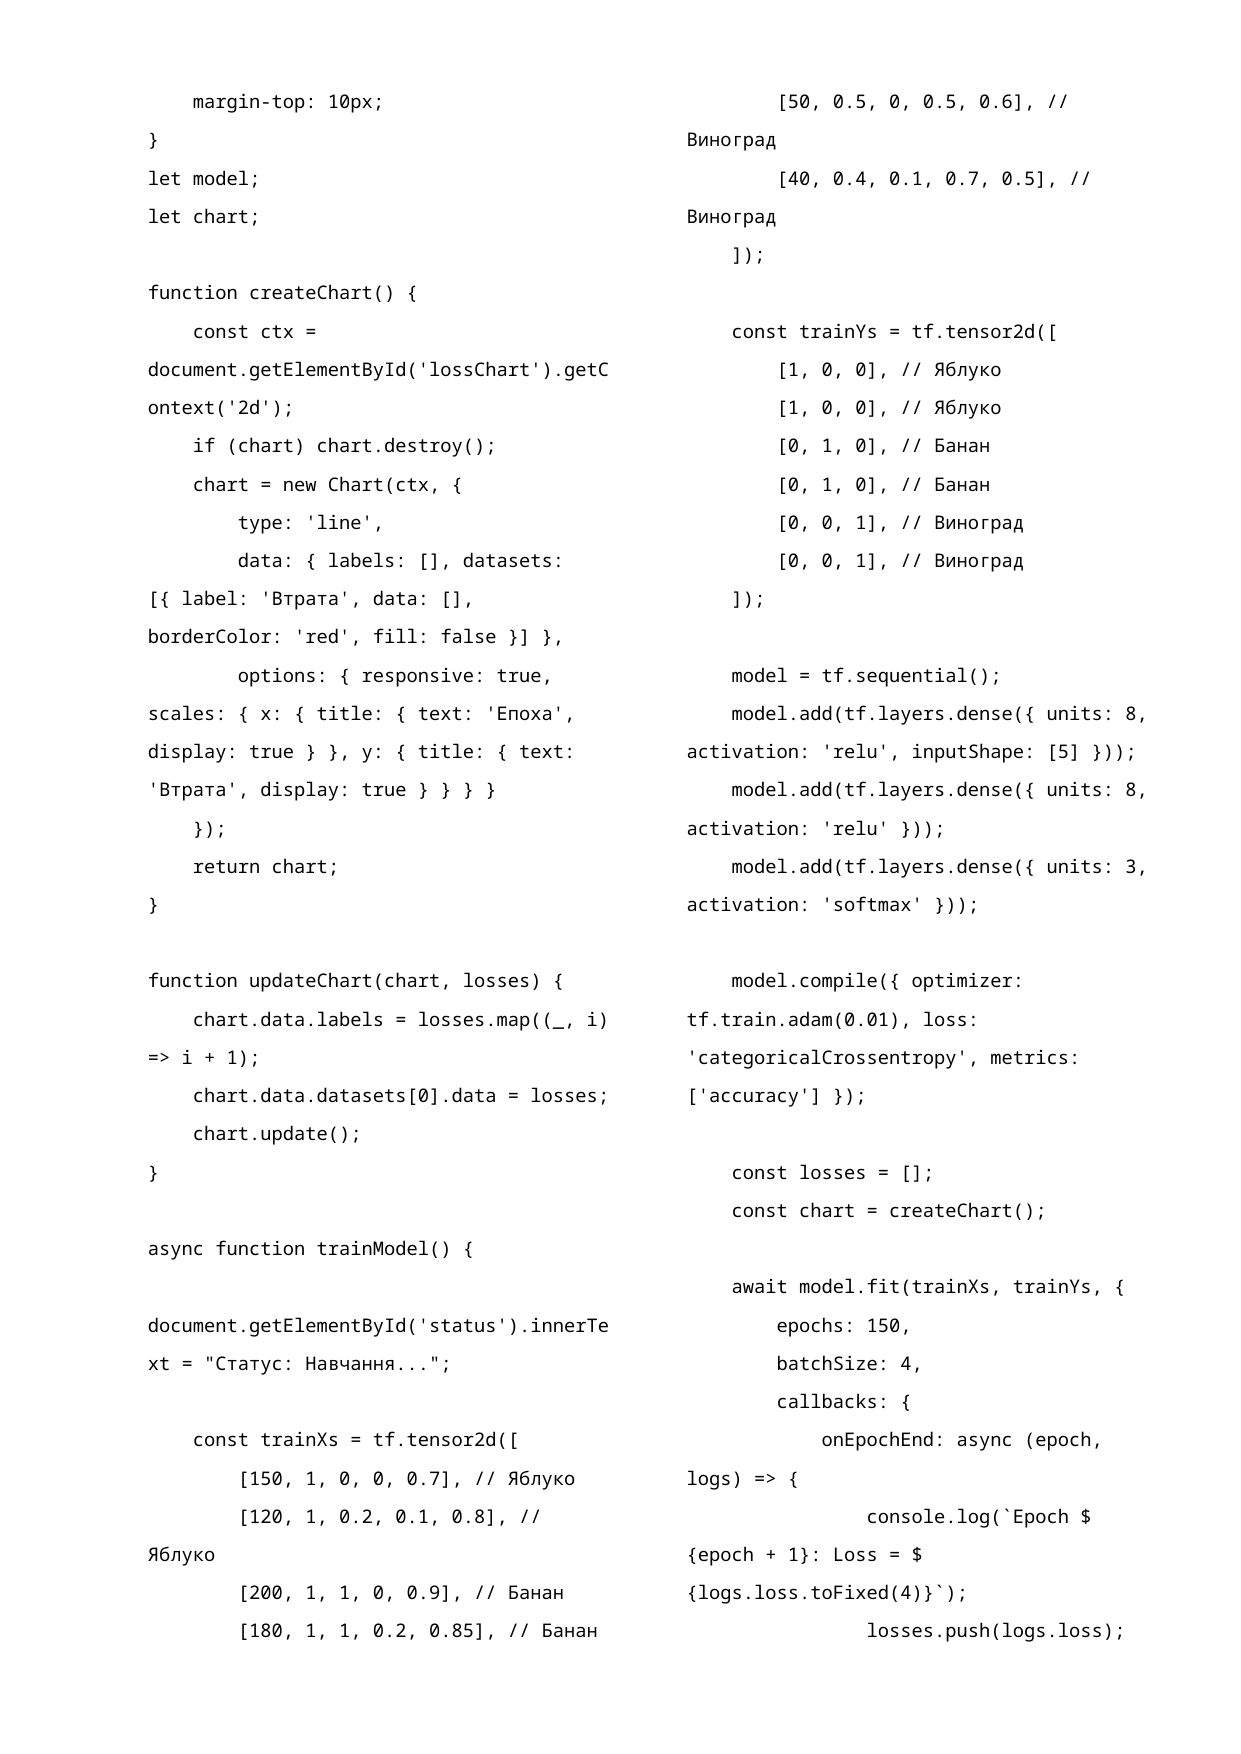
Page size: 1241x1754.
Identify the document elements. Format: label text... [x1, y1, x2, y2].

text const trainYs = tf.tensor2d([ [686, 318, 1152, 343]
text ]); [686, 241, 1152, 267]
text [1, 0, 0], // Яблуко [686, 394, 1152, 420]
text chart.update(); [148, 1121, 613, 1146]
text chart.data.datasets[0].data = losses; [148, 1082, 613, 1108]
text if (chart) chart.destroy(); [148, 433, 613, 458]
text function updateChart(chart, losses) { [148, 968, 613, 993]
text await model.fit(trainXs, trainYs, { [686, 1274, 1152, 1299]
text [0, 1, 0], // Банан [686, 433, 1152, 458]
text return chart; [148, 853, 613, 879]
text const ctx = document.getElementById('lossChart').getContext('2d'); [148, 318, 613, 420]
text } [148, 891, 613, 917]
text [0, 0, 1], // Виноград [686, 547, 1152, 573]
text const chart = createChart(); [686, 1197, 1152, 1223]
text type: 'line', [148, 509, 613, 534]
text margin-top: 10px; [148, 88, 613, 114]
text model.add(tf.layers.dense({ units: 8, activation: 'relu', inputShape: [5] })); [686, 700, 1152, 764]
text chart = new Chart(ctx, { [148, 471, 613, 496]
text model.add(tf.layers.dense({ units: 3, activation: 'softmax' })); [686, 853, 1152, 917]
text const losses = []; [686, 1159, 1152, 1184]
text let chart; [148, 203, 613, 229]
text [180, 1, 1, 0.2, 0.85], // Банан [148, 1618, 613, 1643]
text }); [148, 815, 613, 840]
text model.compile({ optimizer: tf.train.adam(0.01), loss: 'categoricalCrossentropy', metrics: ['accuracy'] }); [686, 968, 1152, 1108]
text epochs: 150, [686, 1312, 1152, 1337]
text model.add(tf.layers.dense({ units: 8, activation: 'relu' })); [686, 777, 1152, 840]
text losses.push(logs.loss); [686, 1618, 1152, 1643]
text options: { responsive: true, scales: { x: { title: { text: 'Епоха', display: true } }, y: { title: { text: 'Втрата', display: true } } } } [148, 662, 613, 802]
text [0, 1, 0], // Банан [686, 471, 1152, 496]
text model = tf.sequential(); [686, 662, 1152, 687]
text async function trainModel() { [148, 1235, 613, 1261]
text const trainXs = tf.tensor2d([ [148, 1427, 613, 1452]
text [150, 1, 0, 0, 0.7], // Яблуко [148, 1465, 613, 1490]
text } [148, 1159, 613, 1184]
text function createChart() { [148, 280, 613, 305]
text } [148, 127, 613, 152]
text ]); [686, 586, 1152, 611]
text document.getElementById('status').innerText = "Статус: Навчання..."; [148, 1274, 613, 1376]
text callbacks: { [686, 1388, 1152, 1414]
text console.log(`Epoch ${epoch + 1}: Loss = ${logs.loss.toFixed(4)}`); [686, 1503, 1152, 1605]
text onEpochEnd: async (epoch, logs) => { [686, 1427, 1152, 1490]
text chart.data.labels = losses.map((_, i) => i + 1); [148, 1006, 613, 1070]
text [50, 0.5, 0, 0.5, 0.6], // Виноград [686, 88, 1152, 152]
text [120, 1, 0.2, 0.1, 0.8], // Яблуко [148, 1503, 613, 1567]
text [200, 1, 1, 0, 0.9], // Банан [148, 1579, 613, 1605]
text let model; [148, 165, 613, 191]
text batchSize: 4, [686, 1350, 1152, 1376]
text [0, 0, 1], // Виноград [686, 509, 1152, 534]
text data: { labels: [], datasets: [{ label: 'Втрата', data: [], borderColor: 'red', fill: false }] }, [148, 547, 613, 649]
text [40, 0.4, 0.1, 0.7, 0.5], // Виноград [686, 165, 1152, 229]
text [1, 0, 0], // Яблуко [686, 356, 1152, 382]
